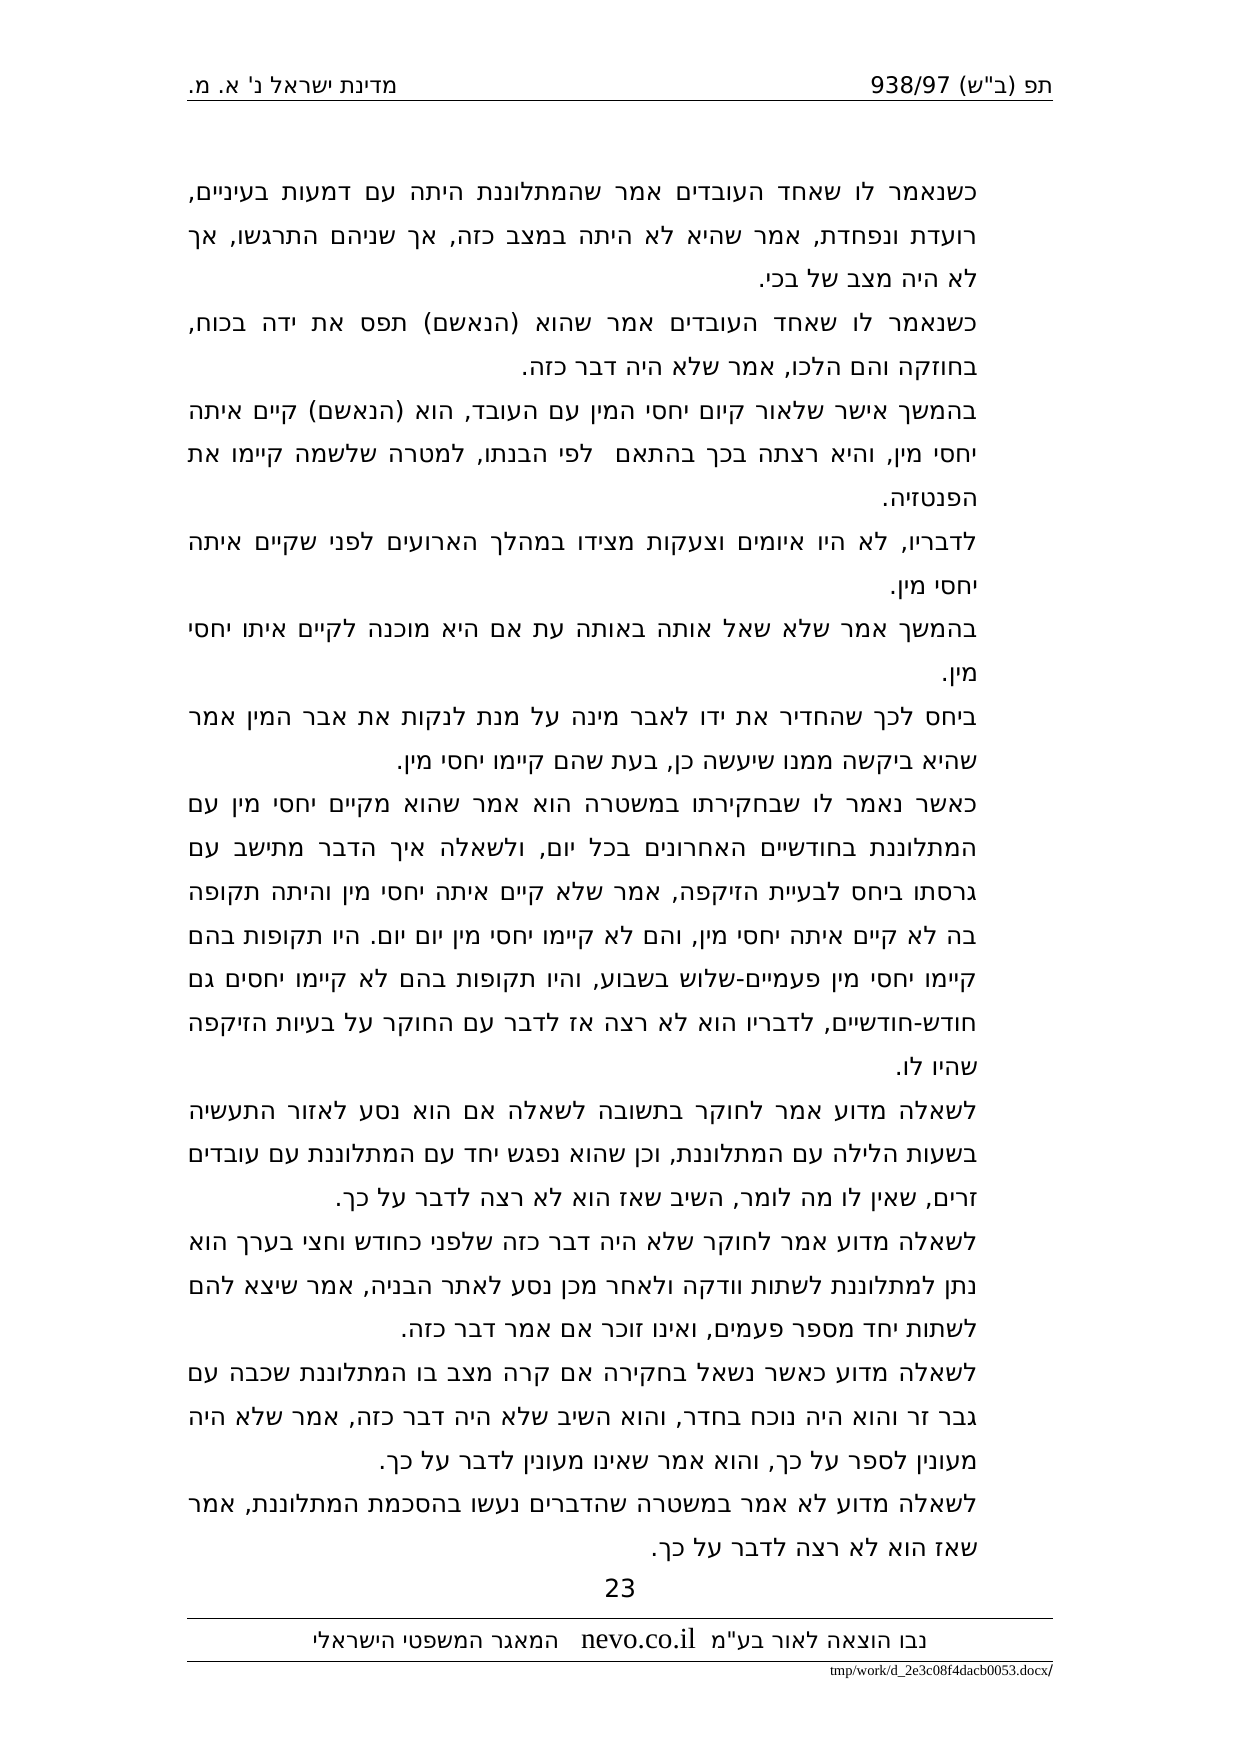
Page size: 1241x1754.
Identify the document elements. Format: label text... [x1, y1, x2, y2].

text בהמשך אמר שלא שאל אותה באותה עת אם היא מוכנה לקיים איתו יחסי מין. [187, 615, 978, 688]
text ביחס לכך שהחדיר את ידו לאבר מינה על מנת לנקות את אבר המין אמר שהיא ביקשה ממנו שיעשה כן, בעת שהם קיימו יחסי מין. [187, 702, 978, 775]
text כשנאמר לו שאחד העובדים אמר שהוא (הנאשם) תפס את ידה בכוח, בחוזקה והם הלכו, אמר שלא היה דבר כזה. [187, 308, 978, 381]
text לשאלה מדוע לא אמר במשטרה שהדברים נעשו בהסכמת המתלוננת, אמר שאז הוא לא רצה לדבר על כך. [187, 1490, 978, 1563]
text לשאלה מדוע כאשר נשאל בחקירה אם קרה מצב בו המתלוננת שכבה עם גבר זר והוא היה נוכח בחדר, והוא השיב שלא היה דבר כזה, אמר שלא היה מעונין לספר על כך, והוא אמר שאינו מעונין לדבר על כך. [187, 1358, 978, 1475]
text כשנאמר לו שאחד העובדים אמר שהמתלוננת היתה עם דמעות בעיניים, רועדת ונפחדת, אמר שהיא לא היתה במצב כזה, אך שניהם התרגשו, אך לא היה מצב של בכי. [187, 177, 978, 294]
text כאשר נאמר לו שבחקירתו במשטרה הוא אמר שהוא מקיים יחסי מין עם המתלוננת בחודשיים האחרונים בכל יום, ולשאלה איך הדבר מתישב עם גרסתו ביחס לבעיית הזיקפה, אמר שלא קיים איתה יחסי מין והיתה תקופה בה לא קיים איתה יחסי מין, והם לא קיימו יחסי מין יום יום. היו תקופות בהם קיימו יחסי מין פעמיים-שלוש בשבוע, והיו תקופות בהם לא קיימו יחסים גם חודש-חודשיים, לדבריו הוא לא רצה אז לדבר עם החוקר על בעיות הזיקפה שהיו לו. [187, 790, 978, 1081]
text לשאלה מדוע אמר לחוקר שלא היה דבר כזה שלפני כחודש וחצי בערך הוא נתן למתלוננת לשתות וודקה ולאחר מכן נסע לאתר הבניה, אמר שיצא להם לשתות יחד מספר פעמים, ואינו זוכר אם אמר דבר כזה. [187, 1227, 978, 1344]
text לדבריו, לא היו איומים וצעקות מצידו במהלך הארועים לפני שקיים איתה יחסי מין. [187, 527, 978, 600]
text לשאלה מדוע אמר לחוקר בתשובה לשאלה אם הוא נסע לאזור התעשיה בשעות הלילה עם המתלוננת, וכן שהוא נפגש יחד עם המתלוננת עם עובדים זרים, שאין לו מה לומר, השיב שאז הוא לא רצה לדבר על כך. [187, 1096, 978, 1213]
text בהמשך אישר שלאור קיום יחסי המין עם העובד, הוא (הנאשם) קיים איתה יחסי מין, והיא רצתה בכך בהתאם לפי הבנתו, למטרה שלשמה קיימו את הפנטזיה. [187, 396, 978, 513]
